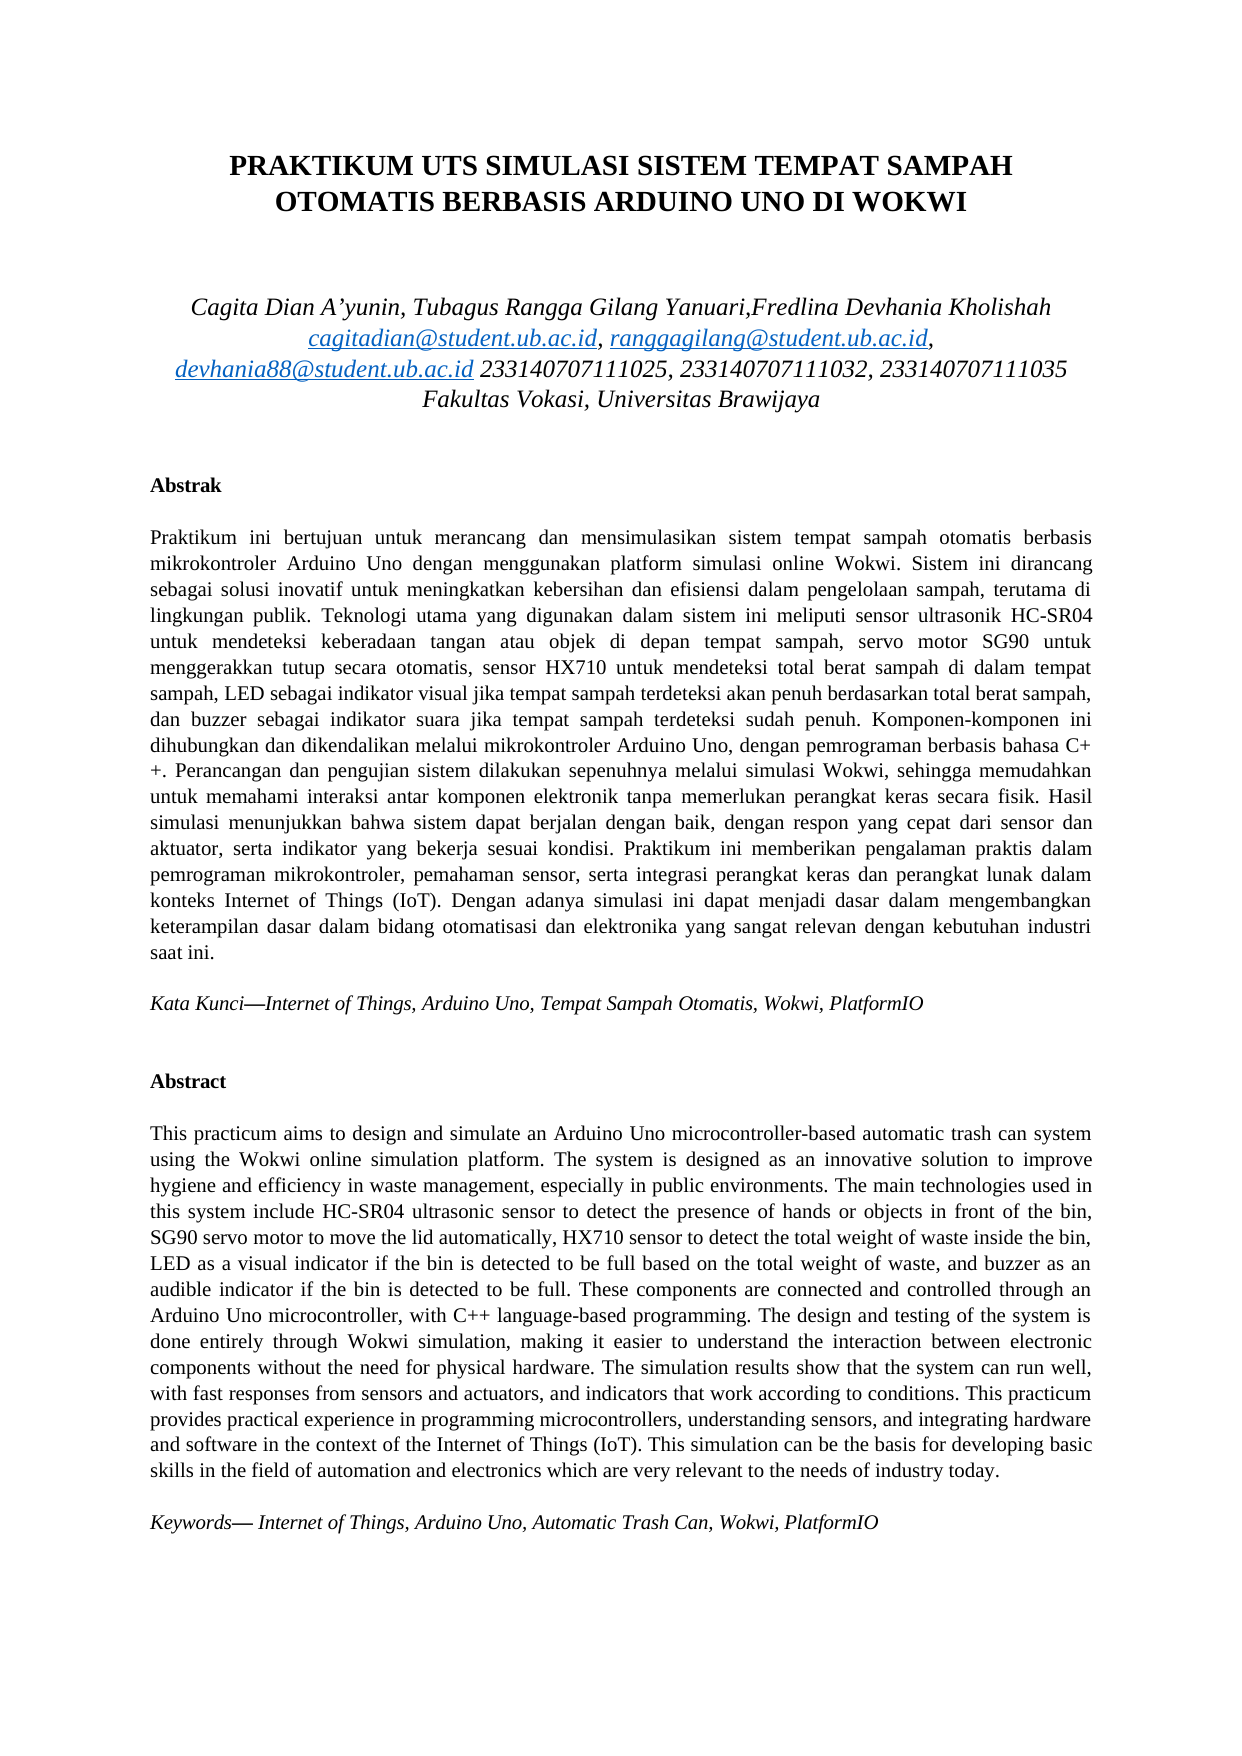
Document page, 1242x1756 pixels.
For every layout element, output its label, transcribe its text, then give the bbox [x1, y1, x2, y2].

text Keywords— Internet of Things, Arduino Uno, Automatic Trash Can, Wokwi, PlatformIO [150, 1510, 1197, 1534]
subtitle Abstrak [150, 473, 1197, 497]
text Cagita Dian A’yunin, Tubagus Rangga Gilang Yanuari,Fredlina Devhania Kholishah cagitadian@student.ub.ac.id, ranggagilang@student.ub.ac.id, devhania88@student.ub.ac.id 233140707111025, 233140707111032, 233140707111035 [156, 292, 1086, 383]
text Fakultas Vokasi, Universitas Brawijaya [156, 385, 1086, 413]
subtitle Abstract [150, 1069, 1197, 1093]
text Kata Kunci—Internet of Things, Arduino Uno, Tempat Sampah Otomatis, Wokwi, PlatformIO [150, 991, 1197, 1015]
text This practicum aims to design and simulate an Arduino Uno microcontroller-based automatic trash can system using the Wokwi online simulation platform. The system is designed as an innovative solution to improve hygiene and efficiency in waste management, especially in public environments. The main technologies used in this system include HC-SR04 ultrasonic sensor to detect the presence of hands or objects in front of the bin, SG90 servo motor to move the lid automatically, HX710 sensor to detect the total weight of waste inside the bin, LED as a visual indicator if the bin is detected to be full based on the total weight of waste, and buzzer as an audible indicator if the bin is detected to be full. These components are connected and controlled through an Arduino Uno microcontroller, with C++ language-based programming. The design and testing of the system is done entirely through Wokwi simulation, making it easier to understand the interaction between electronic components without the need for physical hardware. The simulation results show that the system can run well, with fast responses from sensors and actuators, and indicators that work according to conditions. This practicum provides practical experience in programming microcontrollers, understanding sensors, and integrating hardware and software in the context of the Internet of Things (IoT). This simulation can be the basis for developing basic skills in the field of automation and electronics which are very relevant to the needs of industry today. [150, 1121, 1093, 1482]
title PRAKTIKUM UTS SIMULASI SISTEM TEMPAT SAMPAH OTOMATIS BERBASIS ARDUINO UNO DI WOKWI [156, 148, 1086, 217]
text Praktikum ini bertujuan untuk merancang dan mensimulasikan sistem tempat sampah otomatis berbasis mikrokontroler Arduino Uno dengan menggunakan platform simulasi online Wokwi. Sistem ini dirancang sebagai solusi inovatif untuk meningkatkan kebersihan dan efisiensi dalam pengelolaan sampah, terutama di lingkungan publik. Teknologi utama yang digunakan dalam sistem ini meliputi sensor ultrasonik HC-SR04 untuk mendeteksi keberadaan tangan atau objek di depan tempat sampah, servo motor SG90 untuk menggerakkan tutup secara otomatis, sensor HX710 untuk mendeteksi total berat sampah di dalam tempat sampah, LED sebagai indikator visual jika tempat sampah terdeteksi akan penuh berdasarkan total berat sampah, dan buzzer sebagai indikator suara jika tempat sampah terdeteksi sudah penuh. Komponen-komponen ini dihubungkan dan dikendalikan melalui mikrokontroler Arduino Uno, dengan pemrograman berbasis bahasa C++. Perancangan dan pengujian sistem dilakukan sepenuhnya melalui simulasi Wokwi, sehingga memudahkan untuk memahami interaksi antar komponen elektronik tanpa memerlukan perangkat keras secara fisik. Hasil simulasi menunjukkan bahwa sistem dapat berjalan dengan baik, dengan respon yang cepat dari sensor dan aktuator, serta indikator yang bekerja sesuai kondisi. Praktikum ini memberikan pengalaman praktis dalam pemrograman mikrokontroler, pemahaman sensor, serta integrasi perangkat keras dan perangkat lunak dalam konteks Internet of Things (IoT). Dengan adanya simulasi ini dapat menjadi dasar dalam mengembangkan keterampilan dasar dalam bidang otomatisasi dan elektronika yang sangat relevan dengan kebutuhan industri saat ini. [150, 525, 1093, 964]
